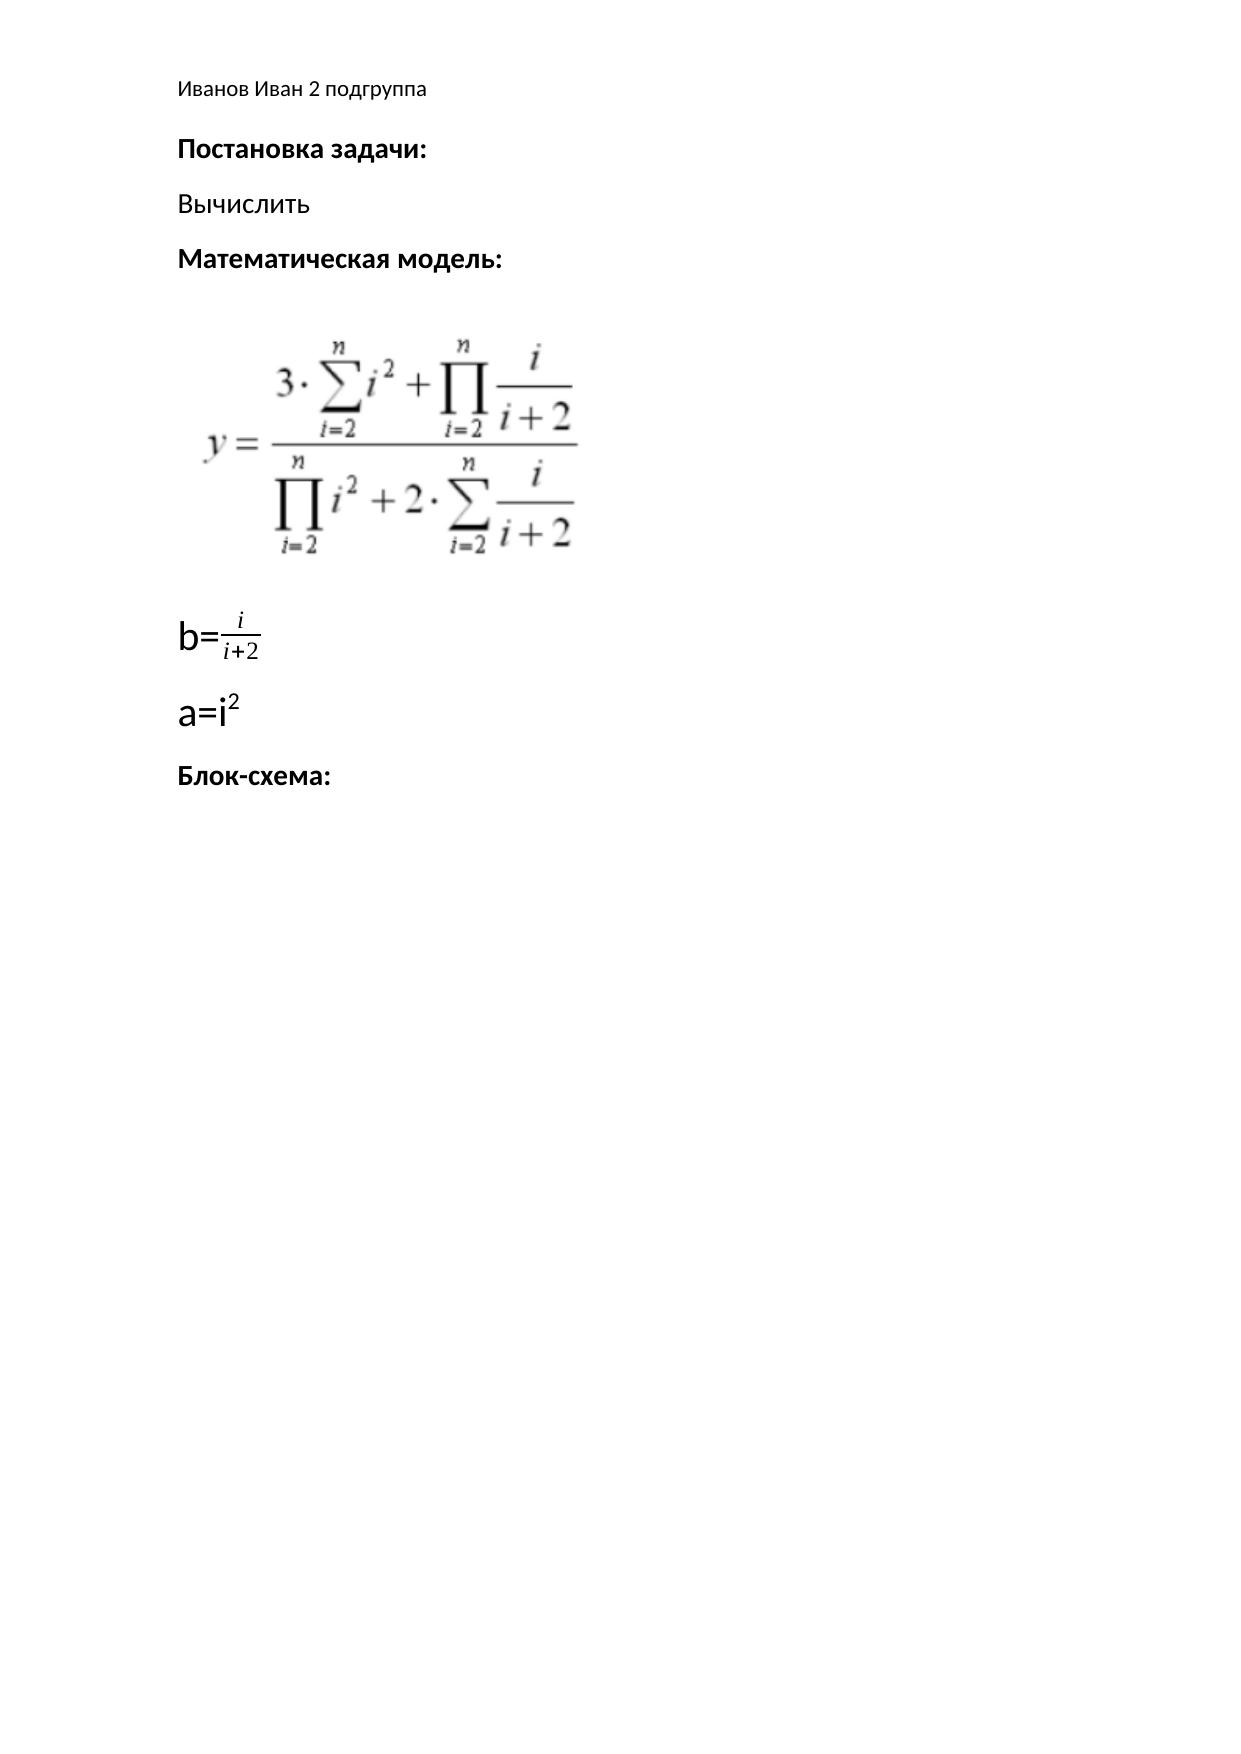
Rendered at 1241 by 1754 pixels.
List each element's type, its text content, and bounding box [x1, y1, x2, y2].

text Блок-схема: [177, 757, 1152, 793]
text Постановка задачи: [177, 130, 1152, 165]
picture [177, 295, 637, 588]
text b= [177, 606, 1152, 665]
text a=i2 [177, 686, 1152, 737]
text Вычислить [177, 185, 1152, 221]
text Математическая модель: [177, 240, 1152, 276]
